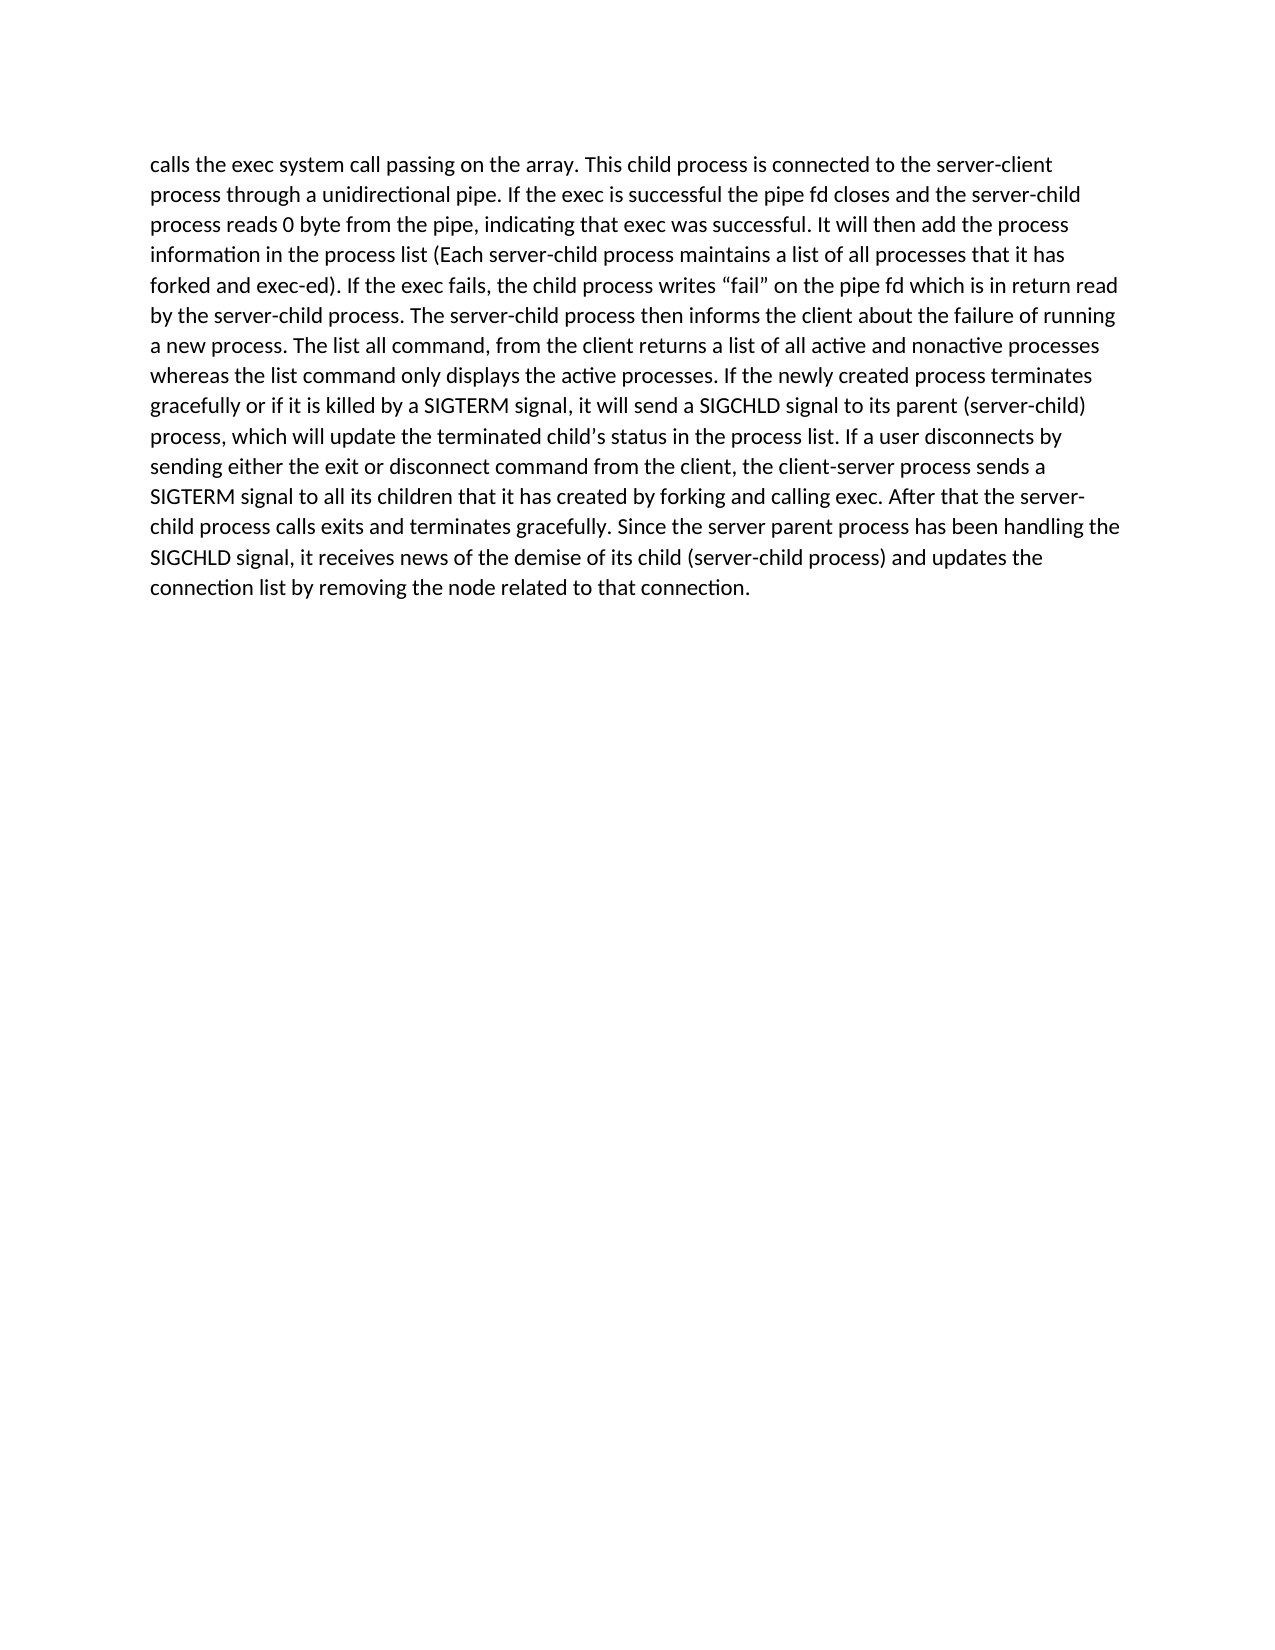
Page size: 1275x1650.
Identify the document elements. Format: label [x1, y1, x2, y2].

text [150, 150, 1125, 601]
